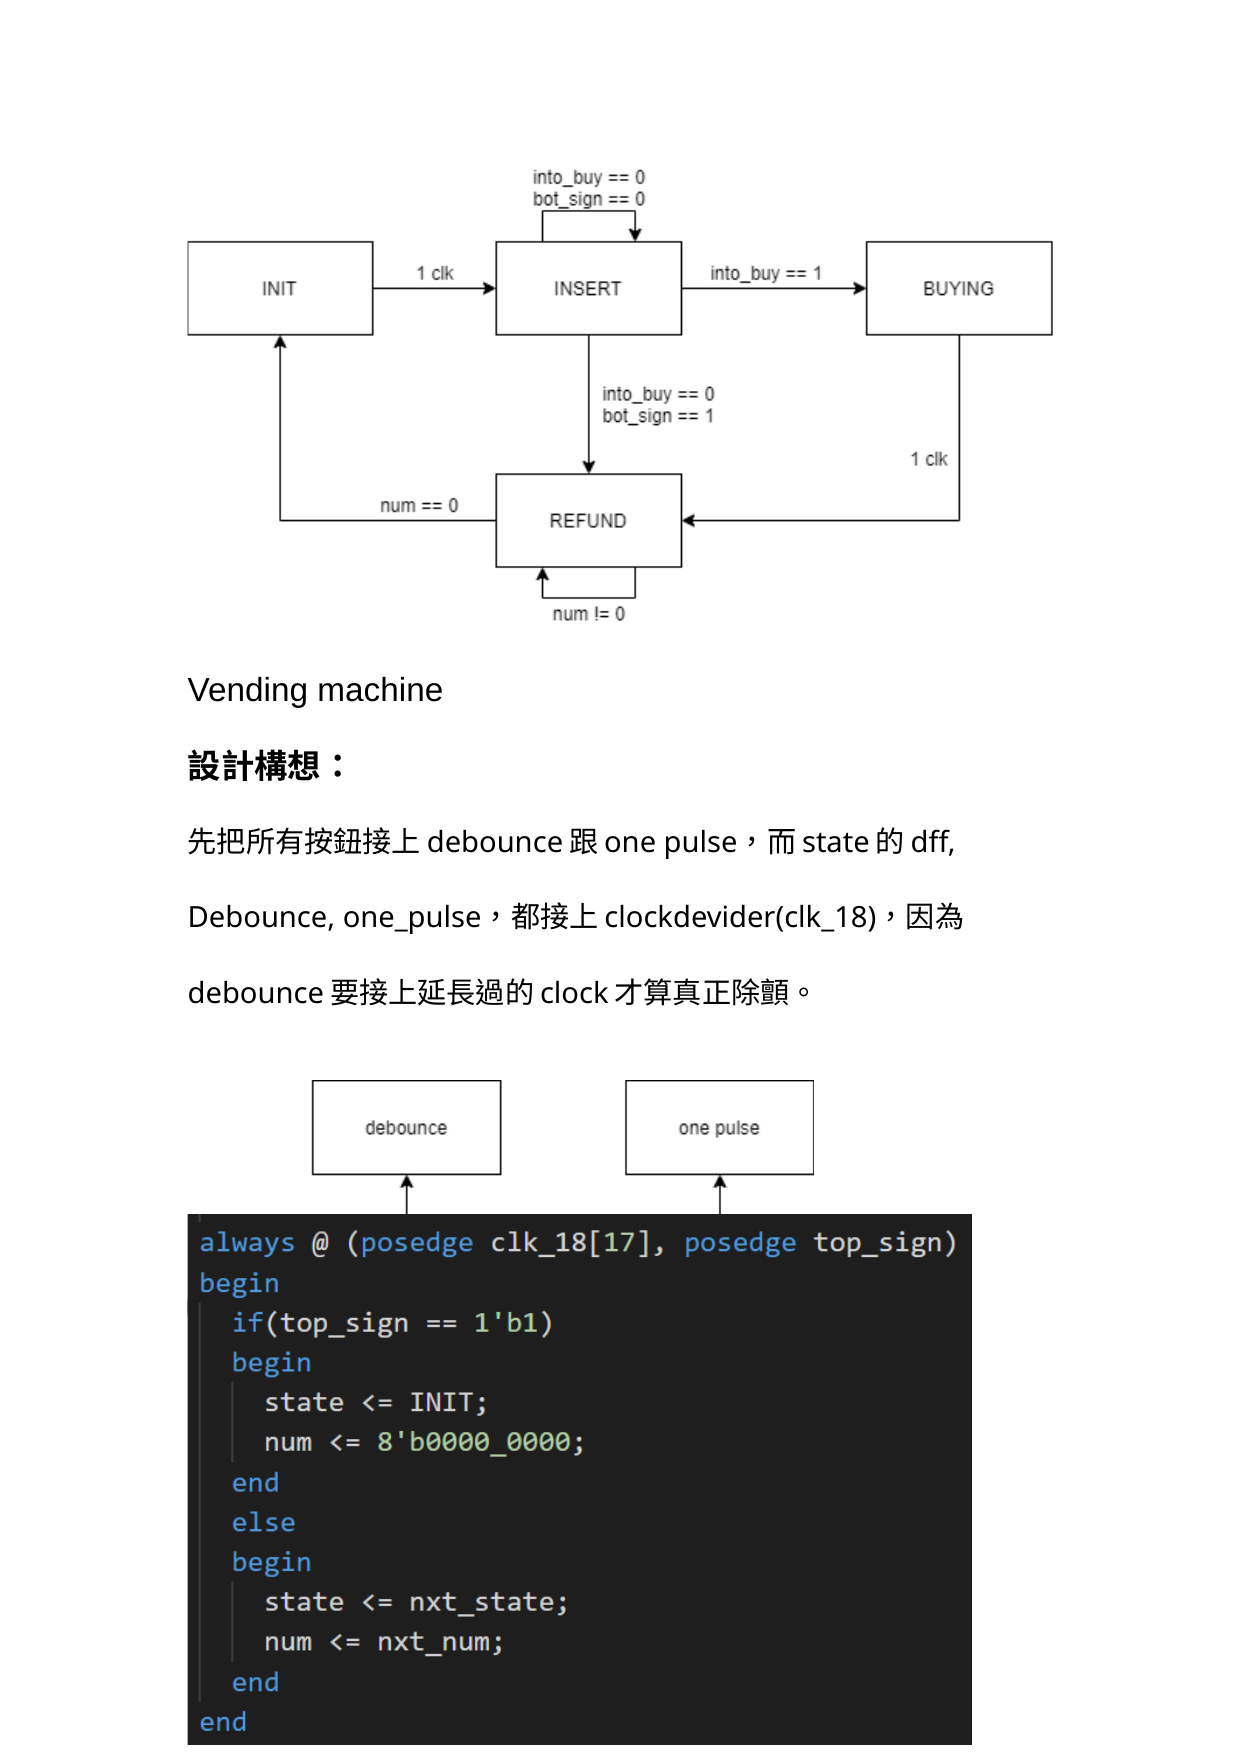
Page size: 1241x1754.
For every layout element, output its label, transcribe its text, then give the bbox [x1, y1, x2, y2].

picture [187, 1080, 972, 1745]
text Debounce, one_pulse，都接上clockdevider(clk_18)，因為debounce要接上延長過的clock才算真正除顫。 [187, 877, 1053, 1027]
text 先把所有按鈕接上debounce跟one pulse，而state的dff, [187, 802, 1053, 877]
text 設計構想： [187, 727, 1053, 802]
text Vending machine [187, 652, 1053, 727]
picture [187, 164, 1053, 630]
